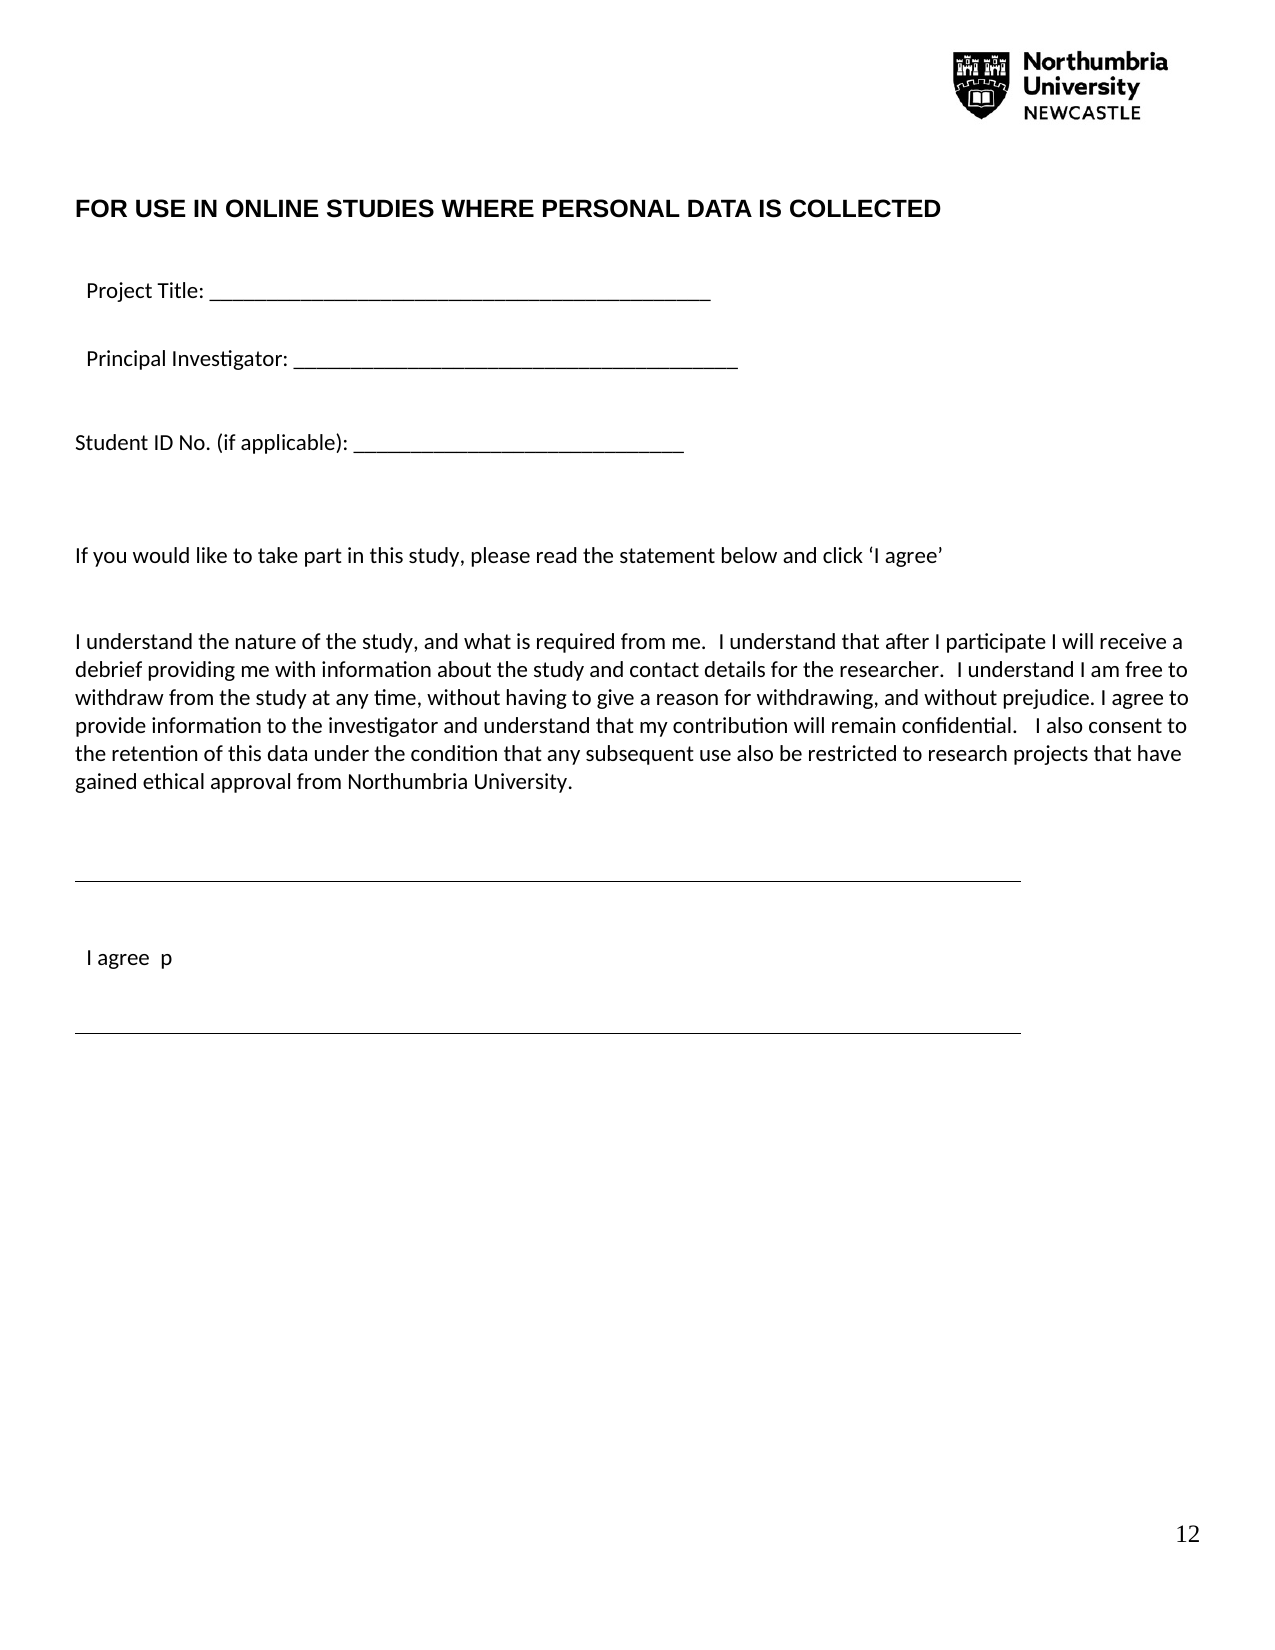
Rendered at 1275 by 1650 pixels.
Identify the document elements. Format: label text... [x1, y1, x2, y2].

picture [936, 29, 1198, 141]
text I understand the nature of the study, and what is required from me. I understand that after I participate I will receive a debrief providing me with information about the study and contact details for the researcher. I understand I am free to withdraw from the study at any time, without having to give a reason for withdrawing, and without prejudice. I agree to provide information to the investigator and understand that my contribution will remain confidential. I also consent to the retention of this data under the condition that any subsequent use also be restricted to research projects that have gained ethical approval from Northumbria University. [75, 627, 1200, 795]
subtitle FOR USE IN ONLINE STUDIES WHERE PERSONAL DATA IS COLLECTED [75, 194, 1200, 223]
text If you would like to take part in this study, please read the statement below and click ‘I agree’ [75, 542, 1200, 598]
text Student ID No. (if applicable): _____________________________ [75, 428, 1200, 456]
table_header I agree p [75, 882, 1021, 1033]
table_header Project Title: ____________________________________________ [75, 264, 1153, 344]
table_cell Principal Investigator: _______________________________________ [75, 344, 1153, 428]
